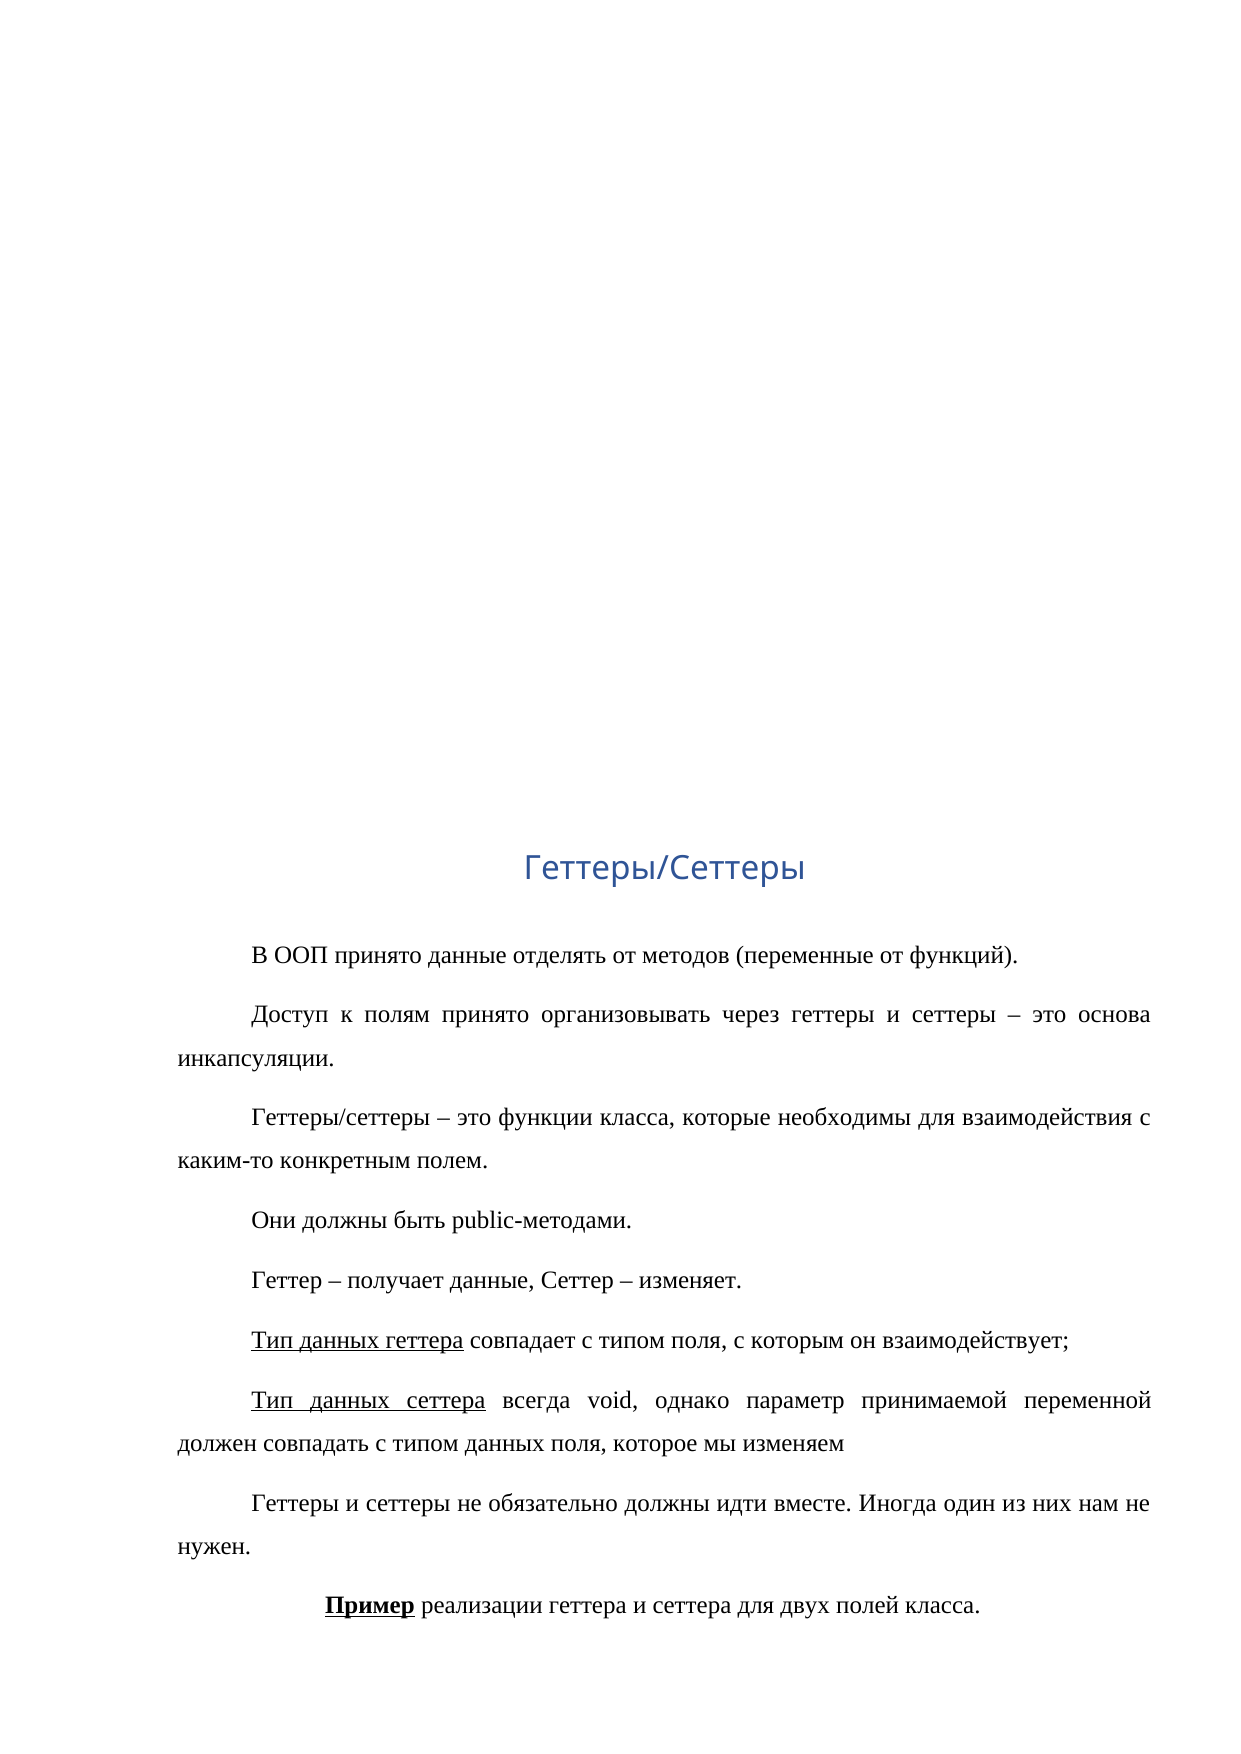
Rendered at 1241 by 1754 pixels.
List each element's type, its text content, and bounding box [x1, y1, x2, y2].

text Они должны быть public-методами. [177, 1205, 1152, 1234]
text В ООП принято данные отделять от методов (переменные от функций). [177, 940, 1152, 968]
text Тип данных сеттера всегда void, однако параметр принимаемой переменной должен совпадать с типом данных поля, которое мы изменяем [177, 1385, 1152, 1457]
text Доступ к полям принято организовывать через геттеры и сеттеры – это основа инкапсуляции. [177, 999, 1152, 1071]
text Пример реализации геттера и сеттера для двух полей класса. [177, 1591, 1152, 1619]
subtitle Геттеры/Сеттеры [177, 844, 1152, 889]
text Тип данных геттера совпадает с типом поля, с которым он взаимодействует; [177, 1325, 1152, 1354]
text Геттеры и сеттеры не обязательно должны идти вместе. Иногда один из них нам не нужен. [177, 1488, 1152, 1559]
text Геттеры/сеттеры – это функции класса, которые необходимы для взаимодействия с каким-то конкретным полем. [177, 1102, 1152, 1174]
text Геттер – получает данные, Сеттер – изменяет. [177, 1265, 1152, 1294]
